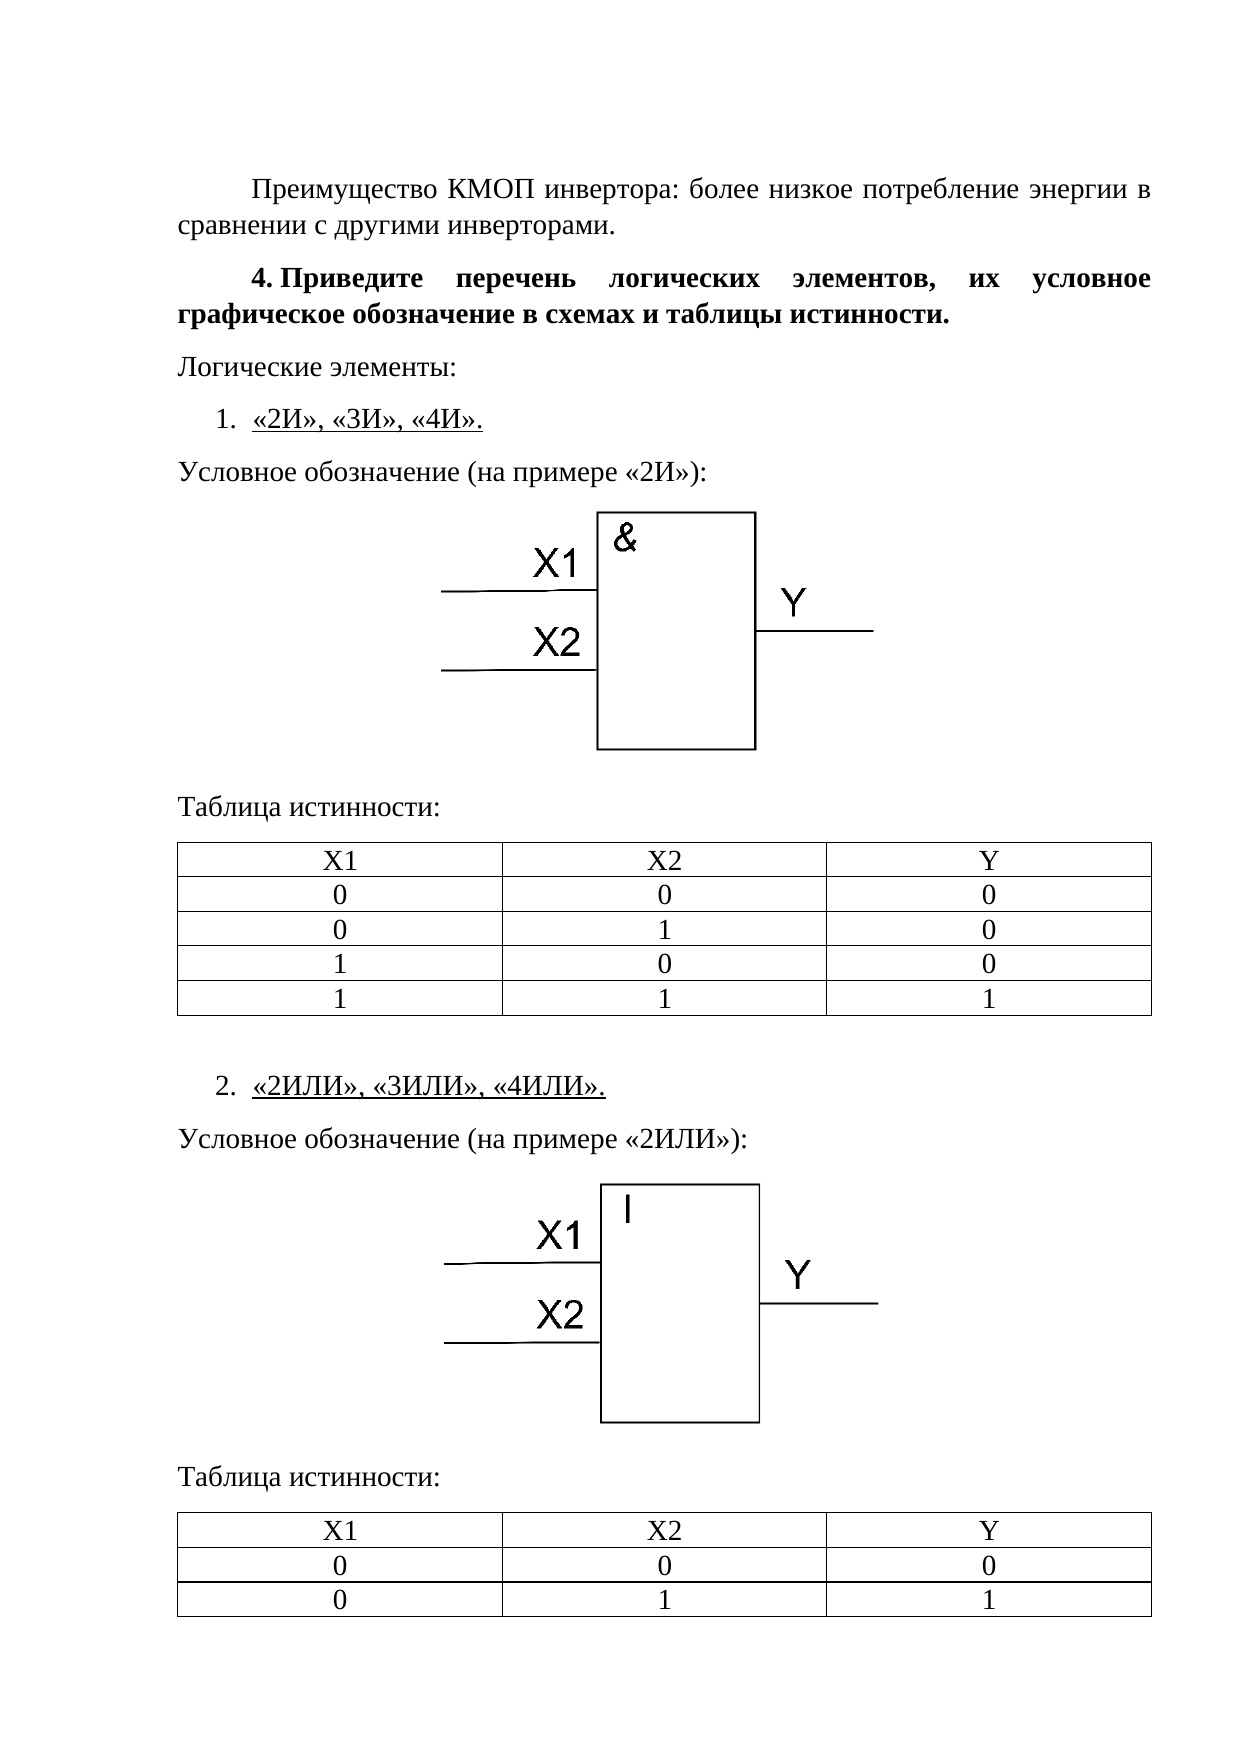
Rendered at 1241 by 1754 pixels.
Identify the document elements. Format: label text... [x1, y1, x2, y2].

text Преимущество КМОП инвертора: более низкое потребление энергии в сравнении с другими инверторами. [177, 171, 1152, 241]
picture [441, 507, 888, 770]
table_cell 0 [827, 946, 1151, 980]
table_cell 0 [178, 912, 502, 945]
table_header Y [827, 843, 1151, 876]
table_cell 0 [178, 1548, 502, 1581]
table_cell 1 [503, 981, 826, 1014]
list Приведите перечень логических элементов, их условное графическое обозначение в схемах и таблицы истинности. [177, 260, 1152, 329]
table_cell 0 [503, 877, 826, 911]
table_cell 1 [827, 981, 1151, 1014]
text Таблица истинности: [177, 789, 1152, 822]
table_cell 0 [178, 1583, 502, 1616]
text Условное обозначение (на примере «2И»): [177, 454, 1152, 488]
text Таблица истинности: [177, 1459, 1152, 1493]
table_cell 1 [178, 981, 502, 1014]
table_cell 0 [503, 1548, 826, 1581]
table_header X2 [503, 843, 826, 876]
table_cell 1 [503, 912, 826, 945]
table_cell 0 [827, 1548, 1151, 1581]
table_cell 0 [178, 877, 502, 911]
text Условное обозначение (на примере «2ИЛИ»): [177, 1121, 1152, 1155]
table_header X2 [503, 1513, 826, 1547]
table_cell 1 [503, 1583, 826, 1616]
table_cell 0 [827, 912, 1151, 945]
table_header X1 [178, 843, 502, 876]
table_cell 1 [827, 1583, 1151, 1616]
table_cell 1 [178, 946, 502, 980]
list «2ИЛИ», «3ИЛИ», «4ИЛИ». [215, 1068, 1152, 1102]
table_header X1 [178, 1513, 502, 1547]
table_cell 0 [827, 877, 1151, 911]
list «2И», «3И», «4И». [215, 402, 1152, 435]
table_cell 0 [503, 946, 826, 980]
picture [444, 1173, 885, 1441]
table_header Y [827, 1513, 1151, 1547]
text Логические элементы: [177, 349, 1152, 382]
